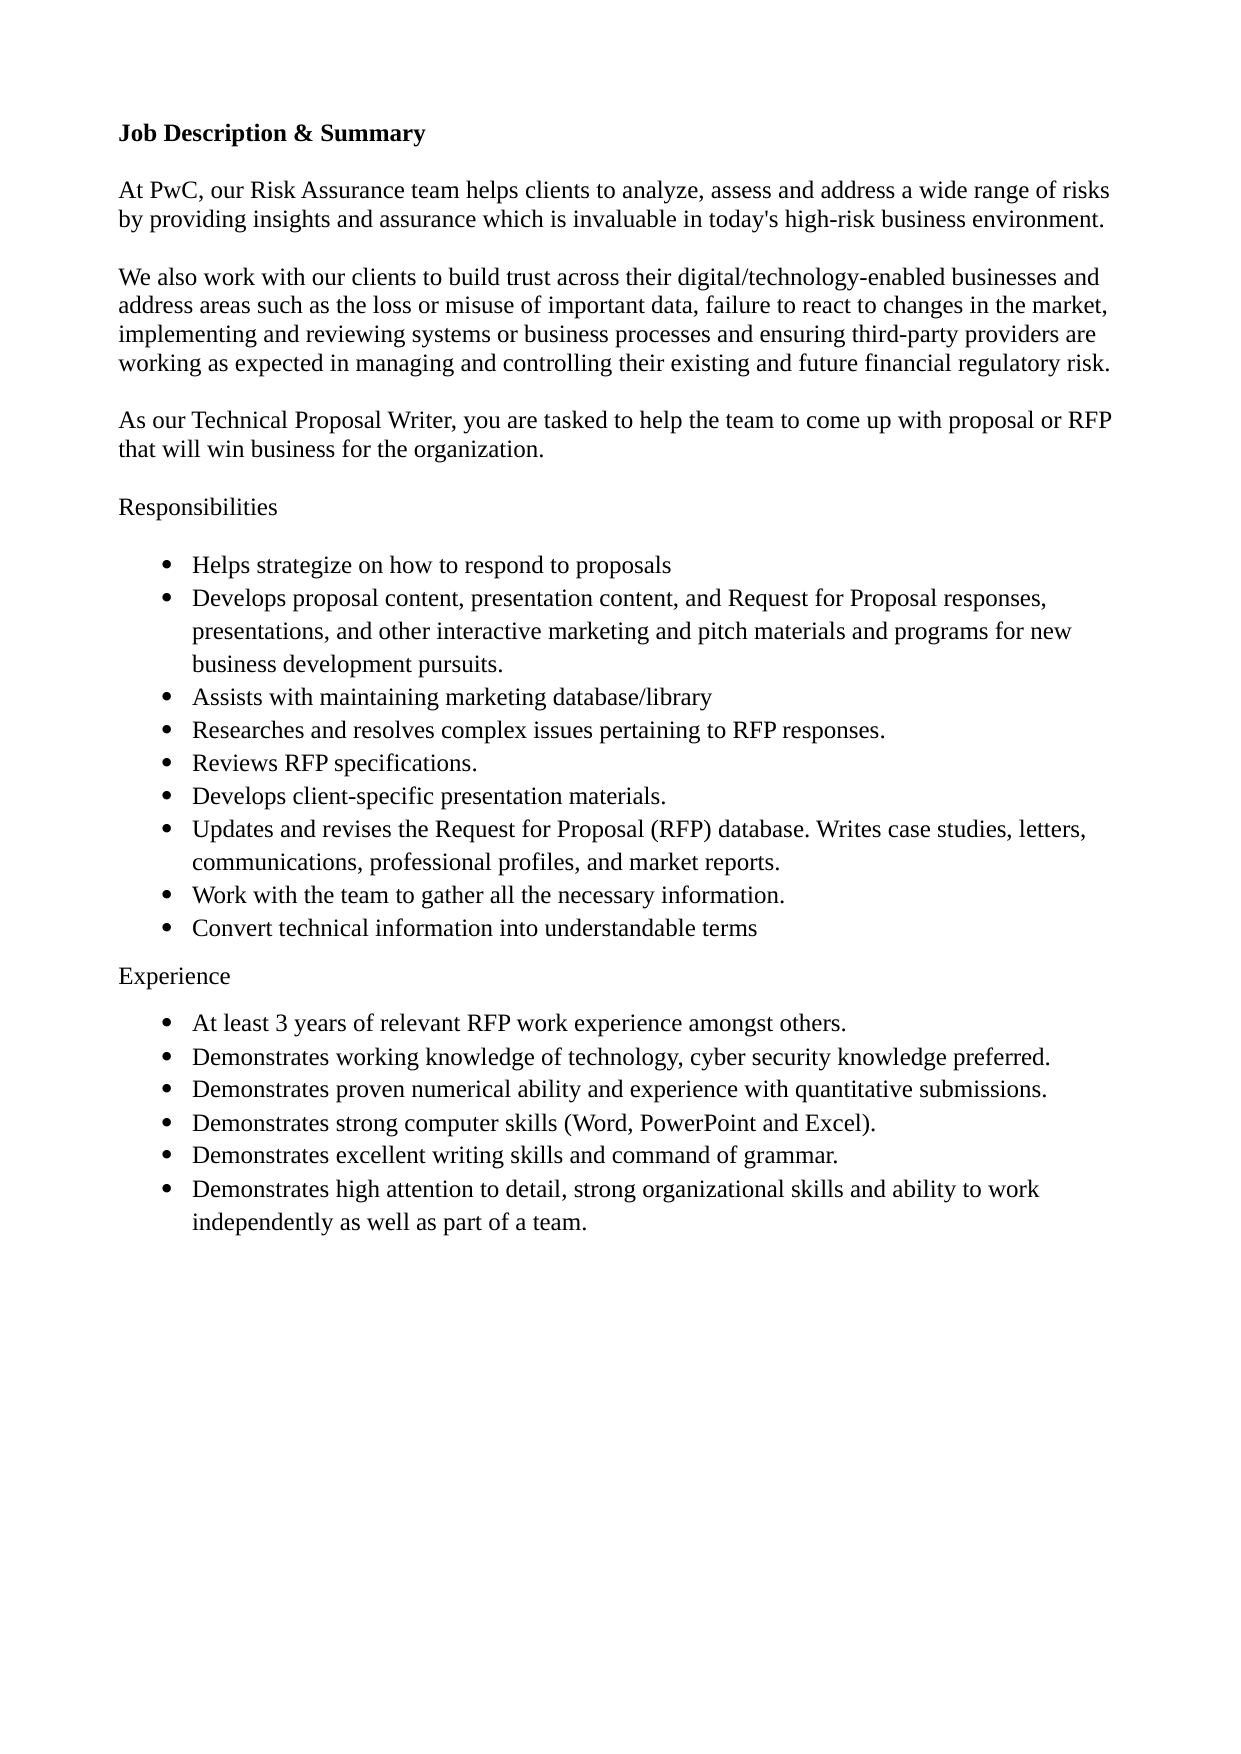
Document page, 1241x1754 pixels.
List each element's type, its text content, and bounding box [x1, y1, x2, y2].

list Demonstrates strong computer skills (Word, PowerPoint and Excel). [162, 1108, 1122, 1136]
list Demonstrates high attention to detail, strong organizational skills and ability to work independently as well as part of a team. [162, 1174, 1122, 1235]
list Updates and revises the Request for Proposal (RFP) database. Writes case studies, letters, communications, professional profiles, and market reports. [162, 814, 1122, 876]
list Demonstrates working knowledge of technology, cyber security knowledge preferred. [162, 1042, 1122, 1070]
list At least 3 years of relevant RFP work experience amongst others. [162, 1008, 1122, 1037]
list Work with the team to gather all the necessary information. [162, 880, 1122, 909]
list Helps strategize on how to respond to proposals [162, 550, 1122, 579]
text Experience [118, 961, 1122, 990]
list Demonstrates excellent writing skills and command of grammar. [162, 1141, 1122, 1169]
list Researches and resolves complex issues pertaining to RFP responses. [162, 715, 1122, 744]
list Demonstrates proven numerical ability and experience with quantitative submissions. [162, 1074, 1122, 1103]
text Job Description & Summary At PwC, our Risk Assurance team helps clients to analyze, assess and address a wide range of risks by providing insights and assurance which is invaluable in today's high-risk business environment. We also work with our clients to build trust across their digital/technology-enabled businesses and address areas such as the loss or misuse of important data, failure to react to changes in the market, implementing and reviewing systems or business processes and ensuring third-party providers are working as expected in managing and controlling their existing and future financial regulatory risk. As our Technical Proposal Writer, you are tasked to help the team to come up with proposal or RFP that will win business for the organization. Responsibilities [118, 118, 1122, 521]
list Assists with maintaining marketing database/library [162, 682, 1122, 711]
list Reviews RFP specifications. [162, 748, 1122, 777]
list Develops client-specific presentation materials. [162, 781, 1122, 810]
list Convert technical information into understandable terms [162, 913, 1122, 942]
list Develops proposal content, presentation content, and Request for Proposal responses, presentations, and other interactive marketing and pitch materials and programs for new business development pursuits. [162, 583, 1122, 678]
